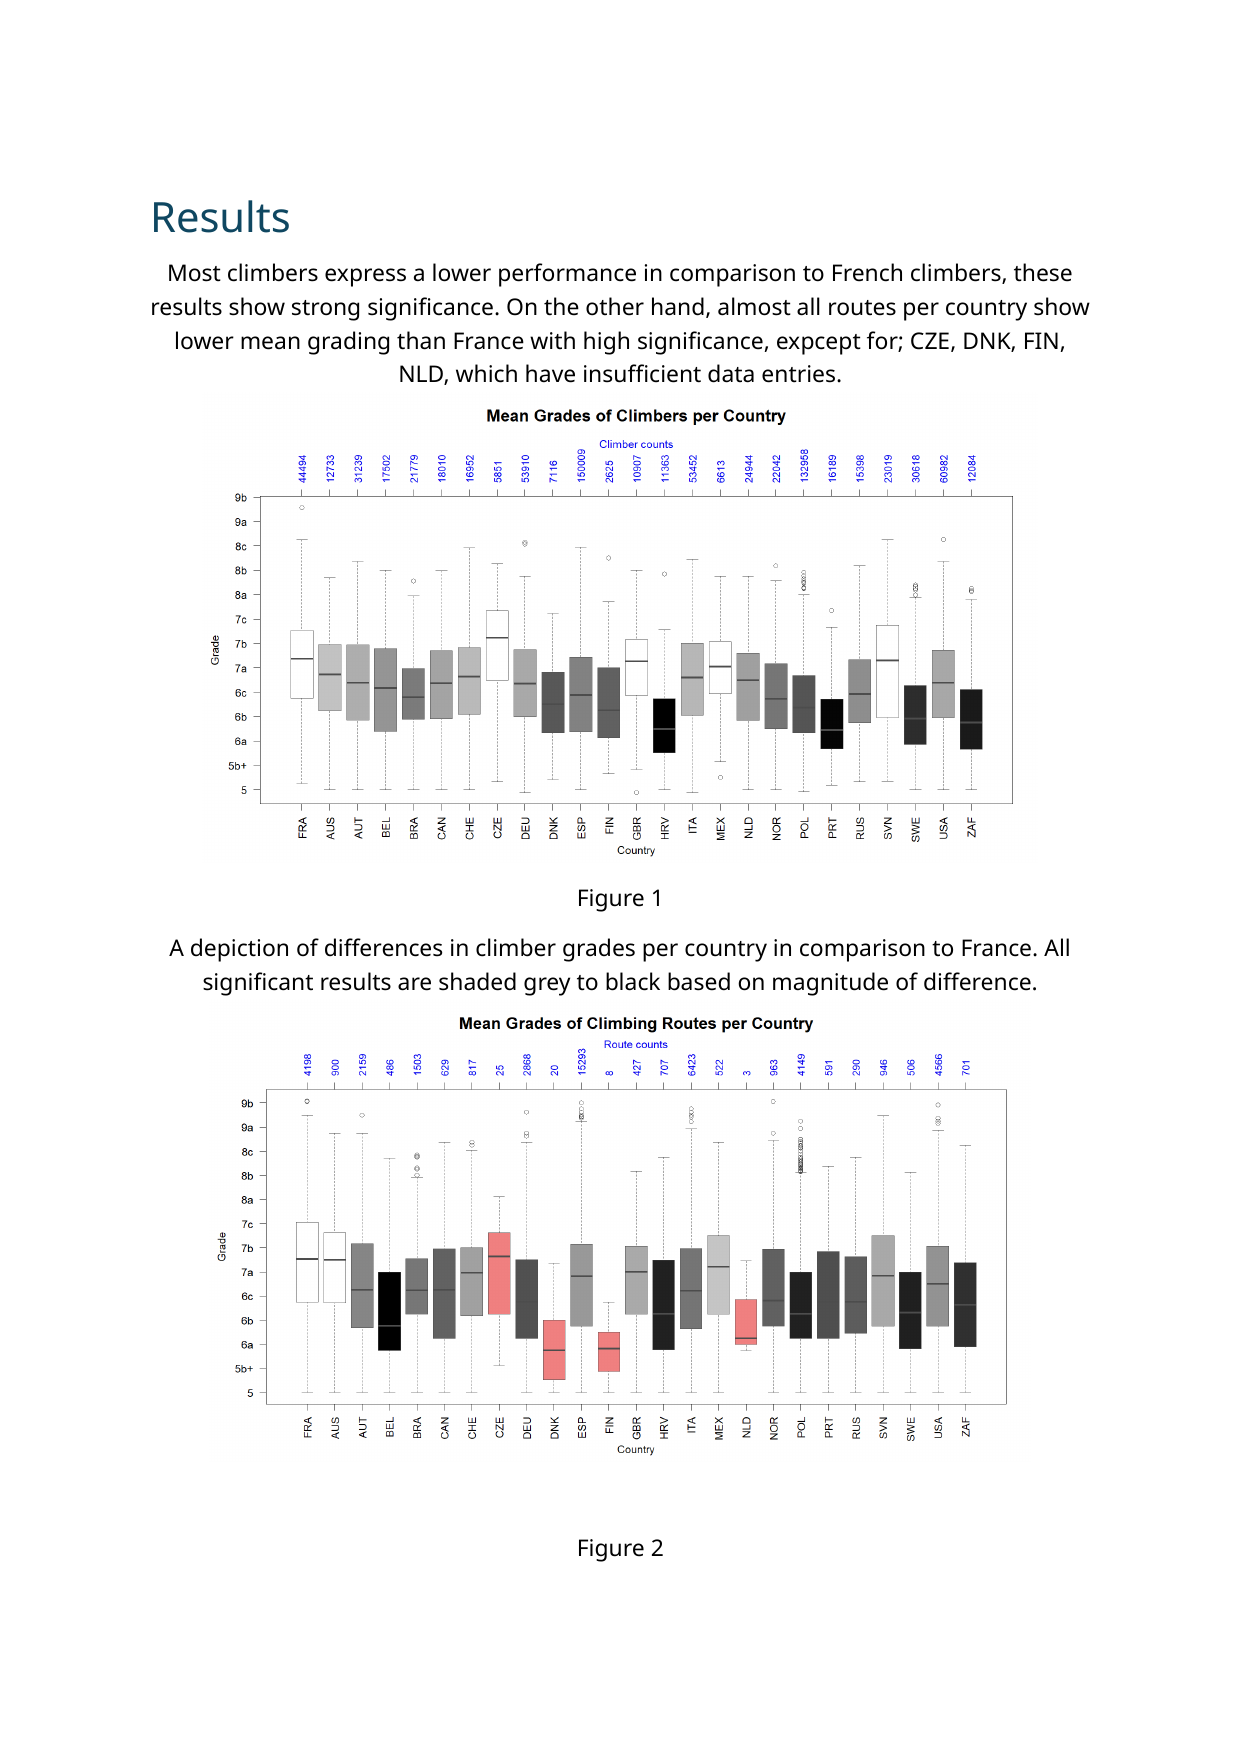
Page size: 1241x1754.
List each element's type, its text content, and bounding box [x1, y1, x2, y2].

picture [202, 392, 1039, 863]
subtitle Results [150, 187, 1090, 244]
text Figure 2 [150, 1532, 1090, 1563]
picture [208, 999, 1032, 1462]
text Figure 1 [150, 882, 1090, 913]
